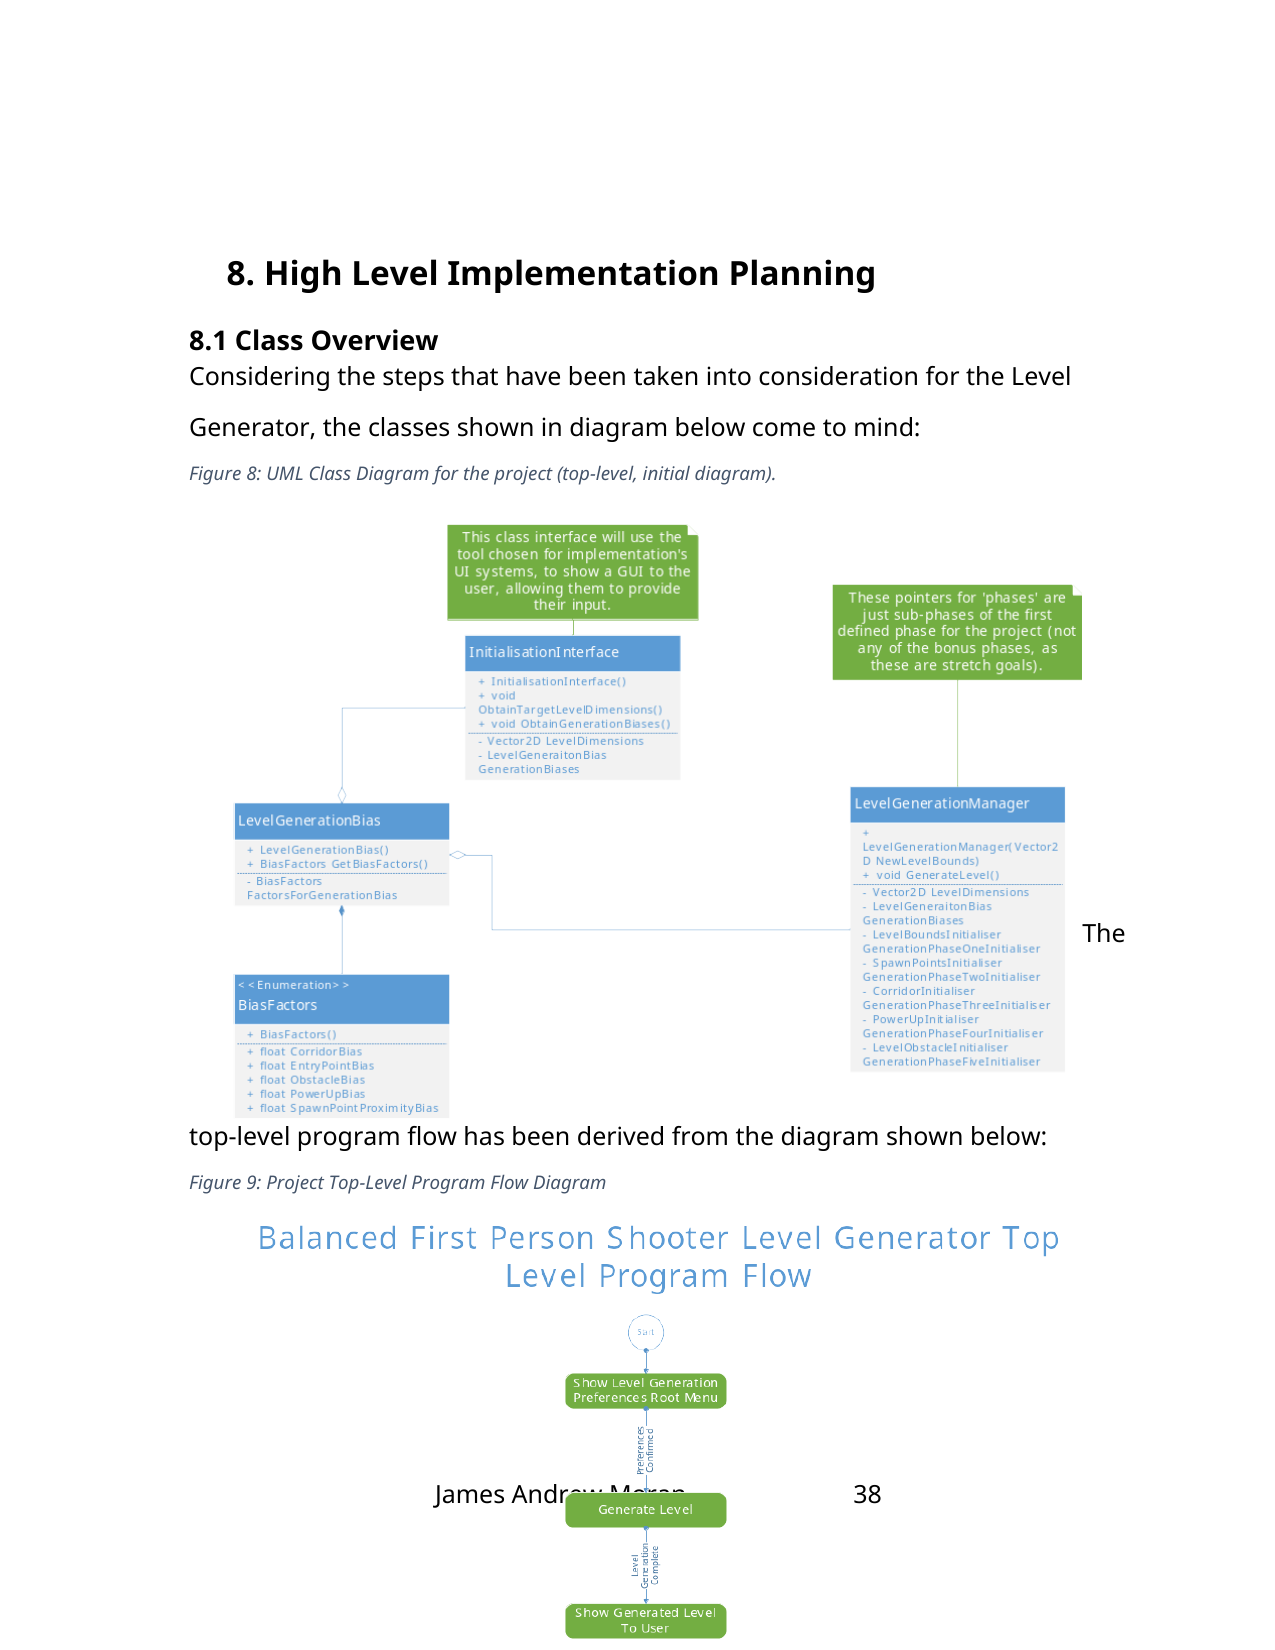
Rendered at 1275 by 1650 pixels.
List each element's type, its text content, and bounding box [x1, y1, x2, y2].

text Figure 8: UML Class Diagram for the project (top-level, initial diagram). [189, 461, 1127, 486]
text Considering the steps that have been taken into consideration for the Level Generator, the classes shown in diagram below come to mind: [189, 359, 1127, 444]
subtitle High Level Implementation Planning [226, 249, 1127, 295]
subtitle 8.1 Class Overview [189, 322, 1127, 359]
text The top-level program flow has been derived from the diagram shown below: [189, 915, 1127, 1152]
text Figure 9: Project Top-Level Program Flow Diagram [189, 1169, 1127, 1195]
